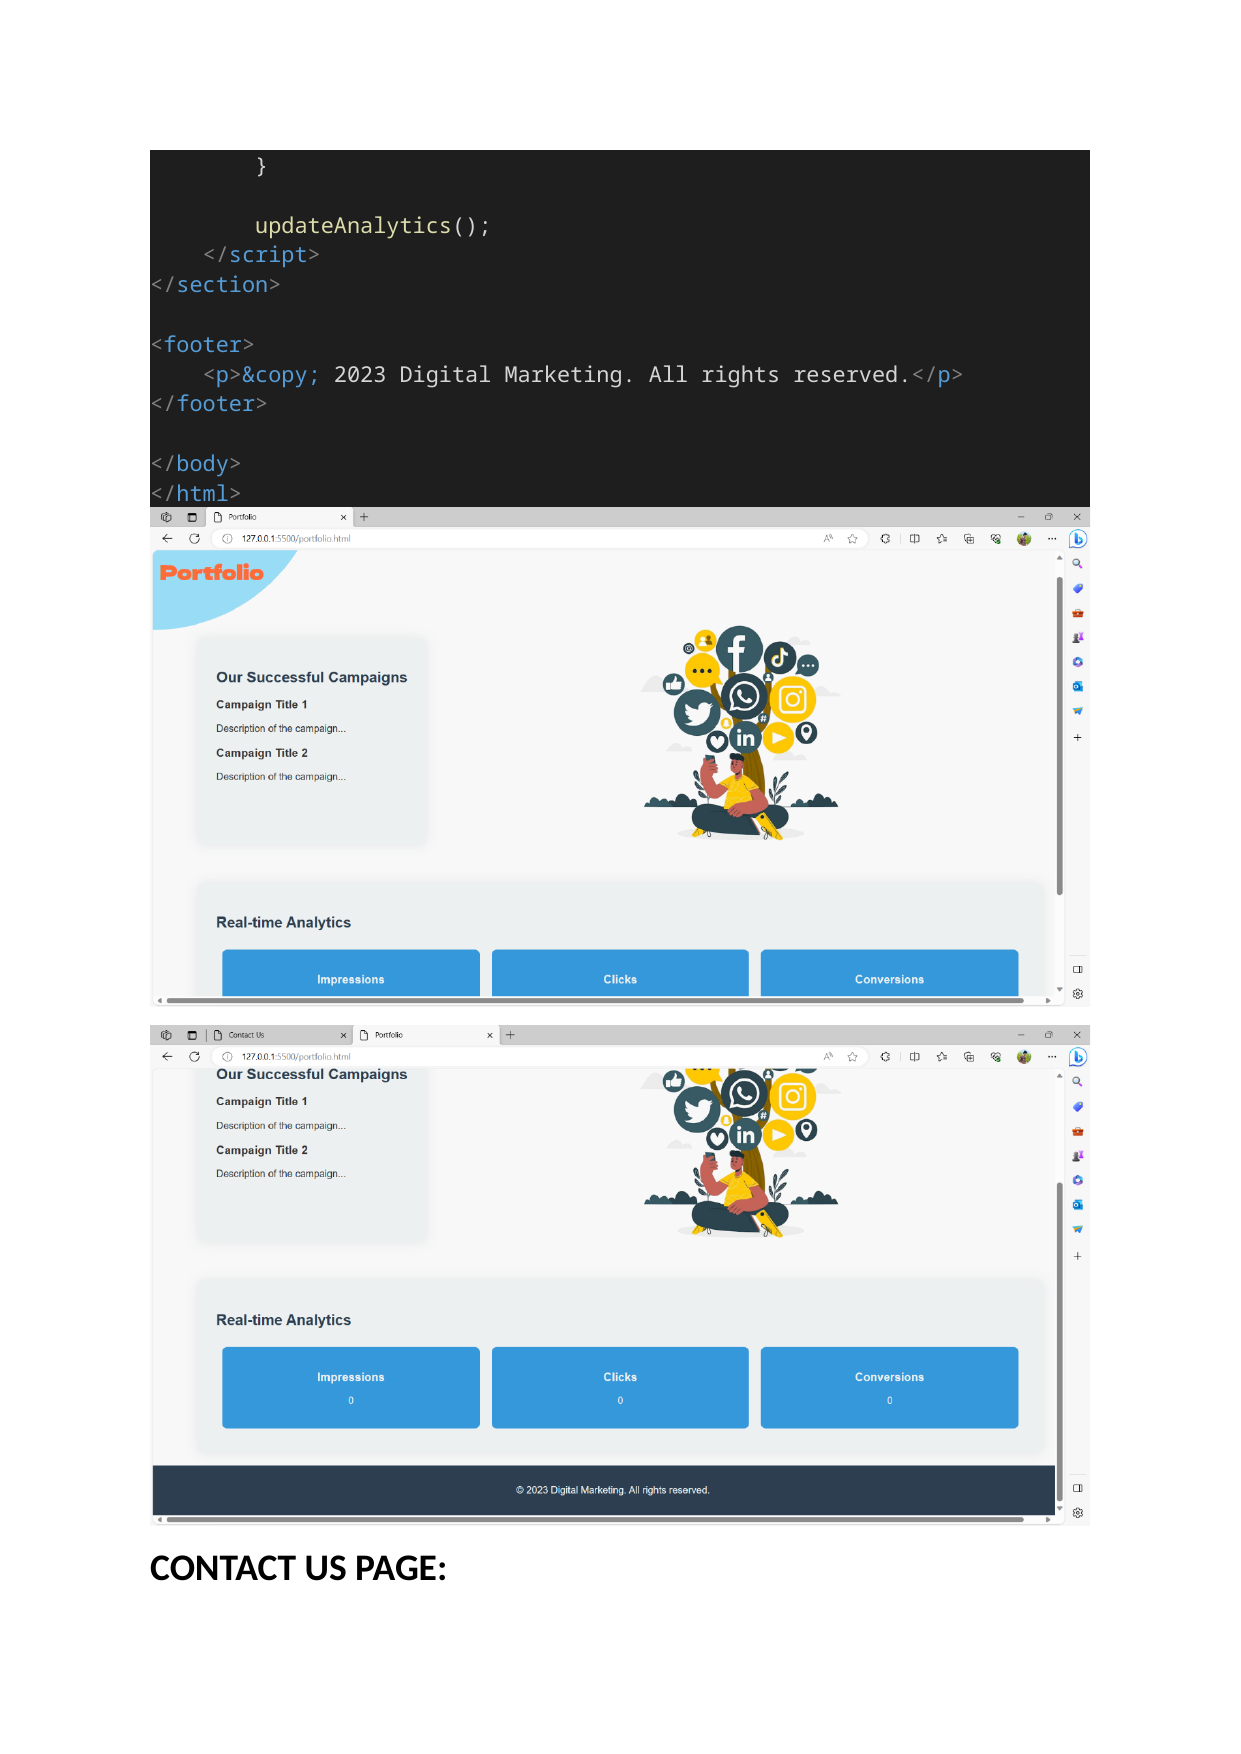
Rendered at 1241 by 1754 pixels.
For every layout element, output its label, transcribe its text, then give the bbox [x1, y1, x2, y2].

text </footer> [150, 388, 1090, 418]
text } [150, 150, 1090, 180]
text CONTACT US PAGE: [150, 1544, 1090, 1590]
picture [150, 507, 1091, 1007]
picture [150, 1025, 1091, 1526]
text <p>&copy; 2023 Digital Marketing. All rights reserved.</p> [150, 358, 1090, 388]
text updateAnalytics(); [150, 209, 1090, 239]
text </script> [150, 239, 1090, 269]
text <footer> [150, 329, 1090, 358]
text </body> [150, 448, 1090, 478]
text </section> [150, 269, 1090, 299]
text </html> [150, 478, 1090, 507]
